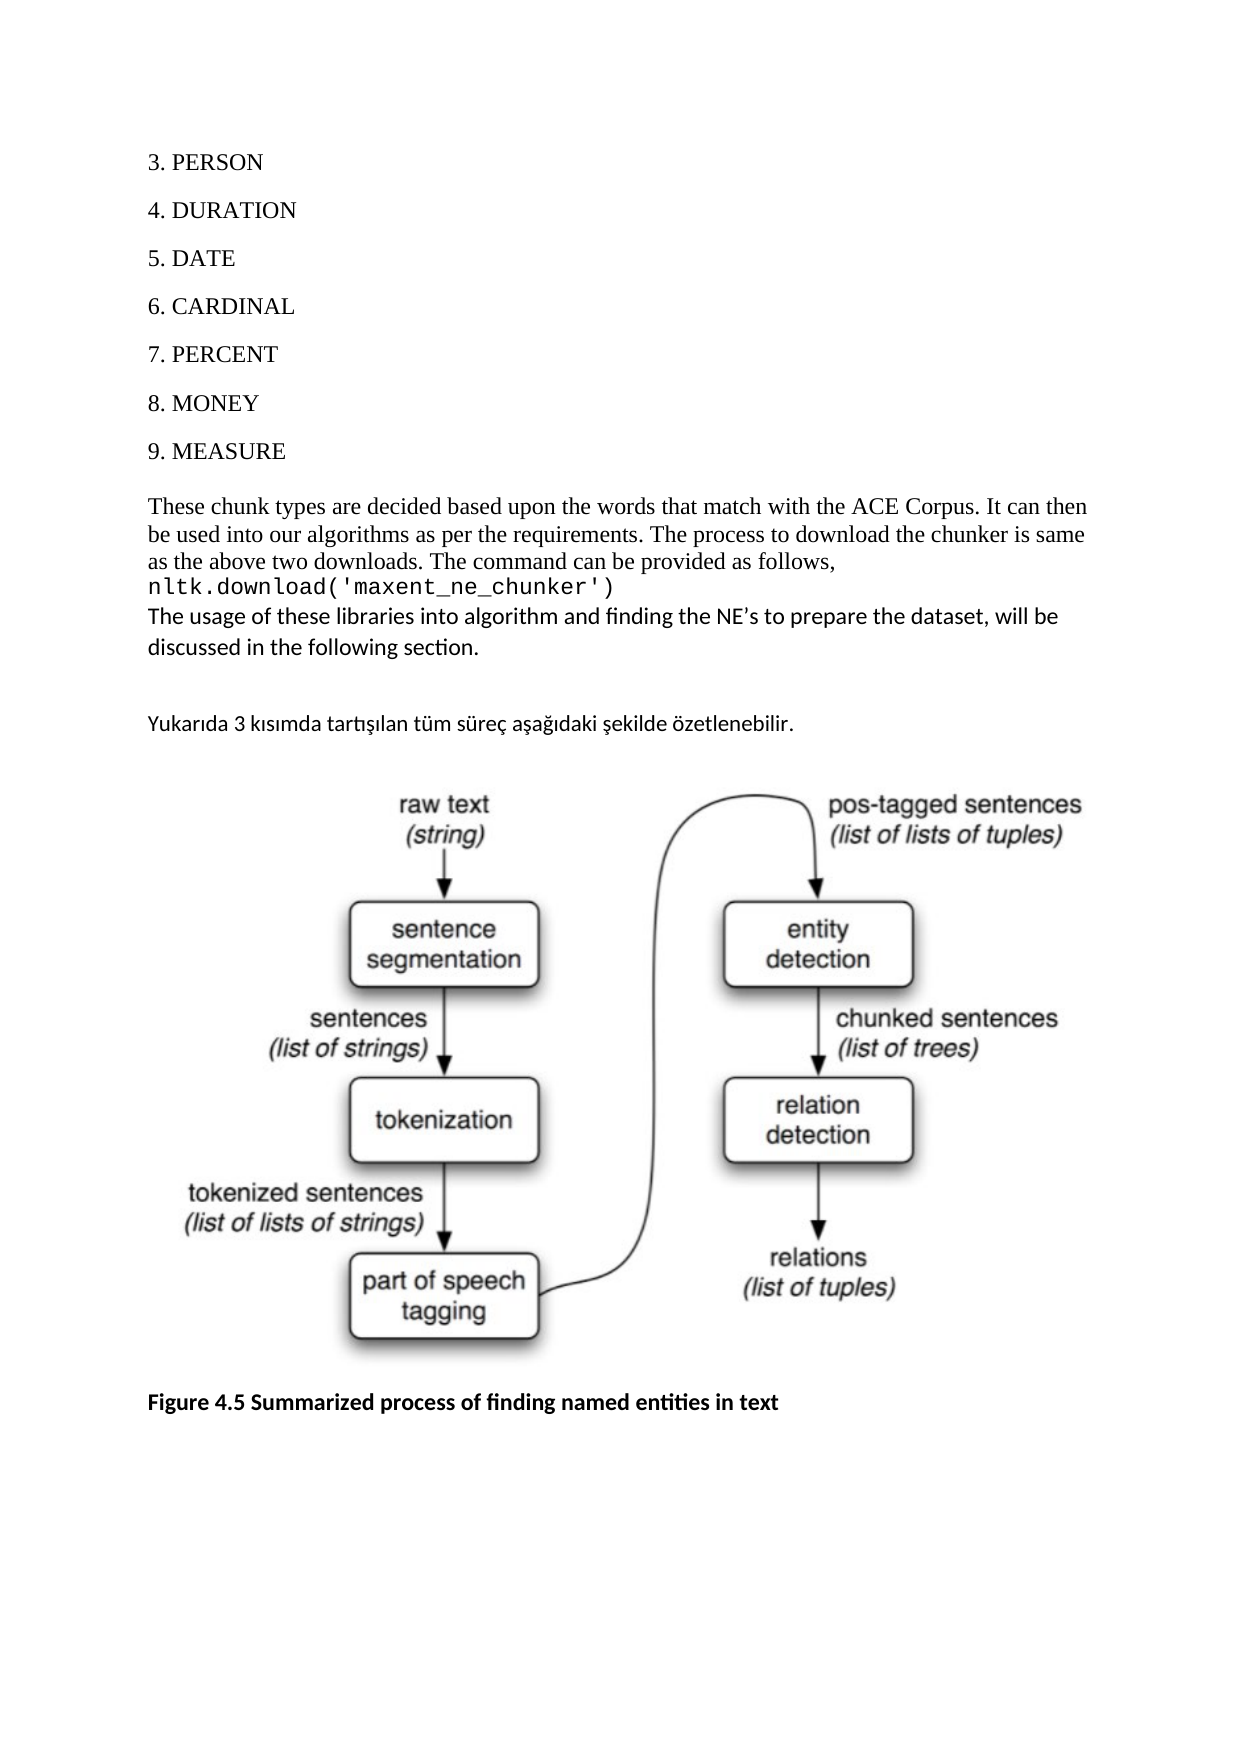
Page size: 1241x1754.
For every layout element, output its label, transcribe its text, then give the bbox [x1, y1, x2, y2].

text 4. DURATION [148, 196, 1093, 223]
text 3. PERSON [148, 148, 1093, 175]
text Figure 4.5 Summarized process of finding named entities in text [148, 1387, 1093, 1416]
text 6. CARDINAL [148, 292, 1093, 320]
text 7. PERCENT [148, 341, 1093, 368]
text The usage of these libraries into algorithm and finding the NE’s to prepare the dataset, will be discussed in the following section. [148, 601, 1093, 662]
text 5. DATE [148, 244, 1093, 272]
text 9. MEASURE [148, 437, 1093, 464]
text nltk.download('maxent_ne_chunker') [148, 575, 1093, 601]
text 8. MONEY [148, 389, 1093, 416]
text These chunk types are decided based upon the words that match with the ACE Corpus. It can then be used into our algorithms as per the requirements. The process to download the chunker is same as the above two downloads. The command can be provided as follows, [148, 492, 1093, 575]
text Yukarıda 3 kısımda tartışılan tüm süreç aşağıdaki şekilde özetlenebilir. [148, 709, 1093, 737]
